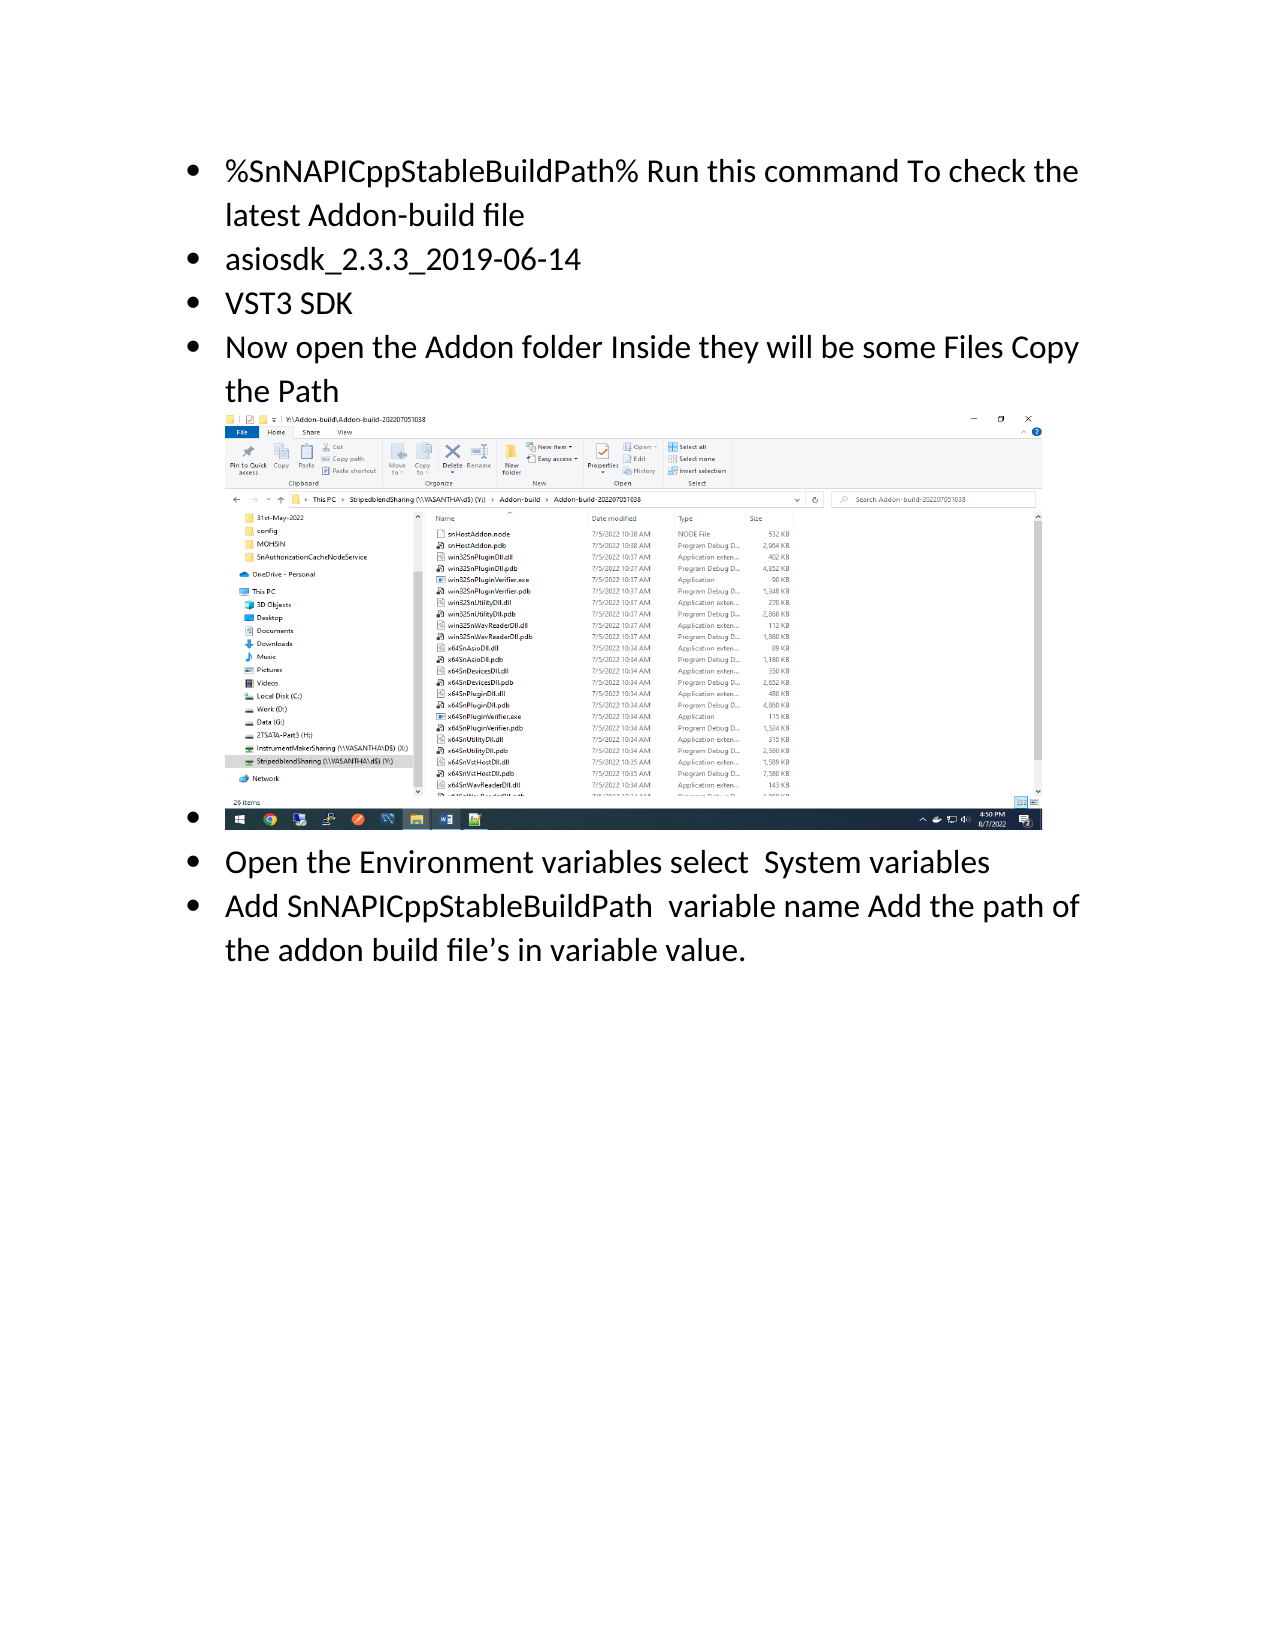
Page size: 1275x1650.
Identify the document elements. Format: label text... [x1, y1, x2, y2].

list VST3 SDK [187, 282, 1125, 323]
list asiosdk_2.3.3_2019-06-14 [187, 238, 1125, 279]
picture [225, 413, 1043, 830]
list %SnNAPICppStableBuildPath% Run this command To check the latest Addon-build file [187, 150, 1125, 235]
list Now open the Addon folder Inside they will be some Files Copy the Path [187, 326, 1125, 411]
list Add SnNAPICppStableBuildPath variable name Add the path of the addon build file’s in variable value. [187, 885, 1125, 969]
list Open the Environment variables select System variables [187, 841, 1125, 882]
